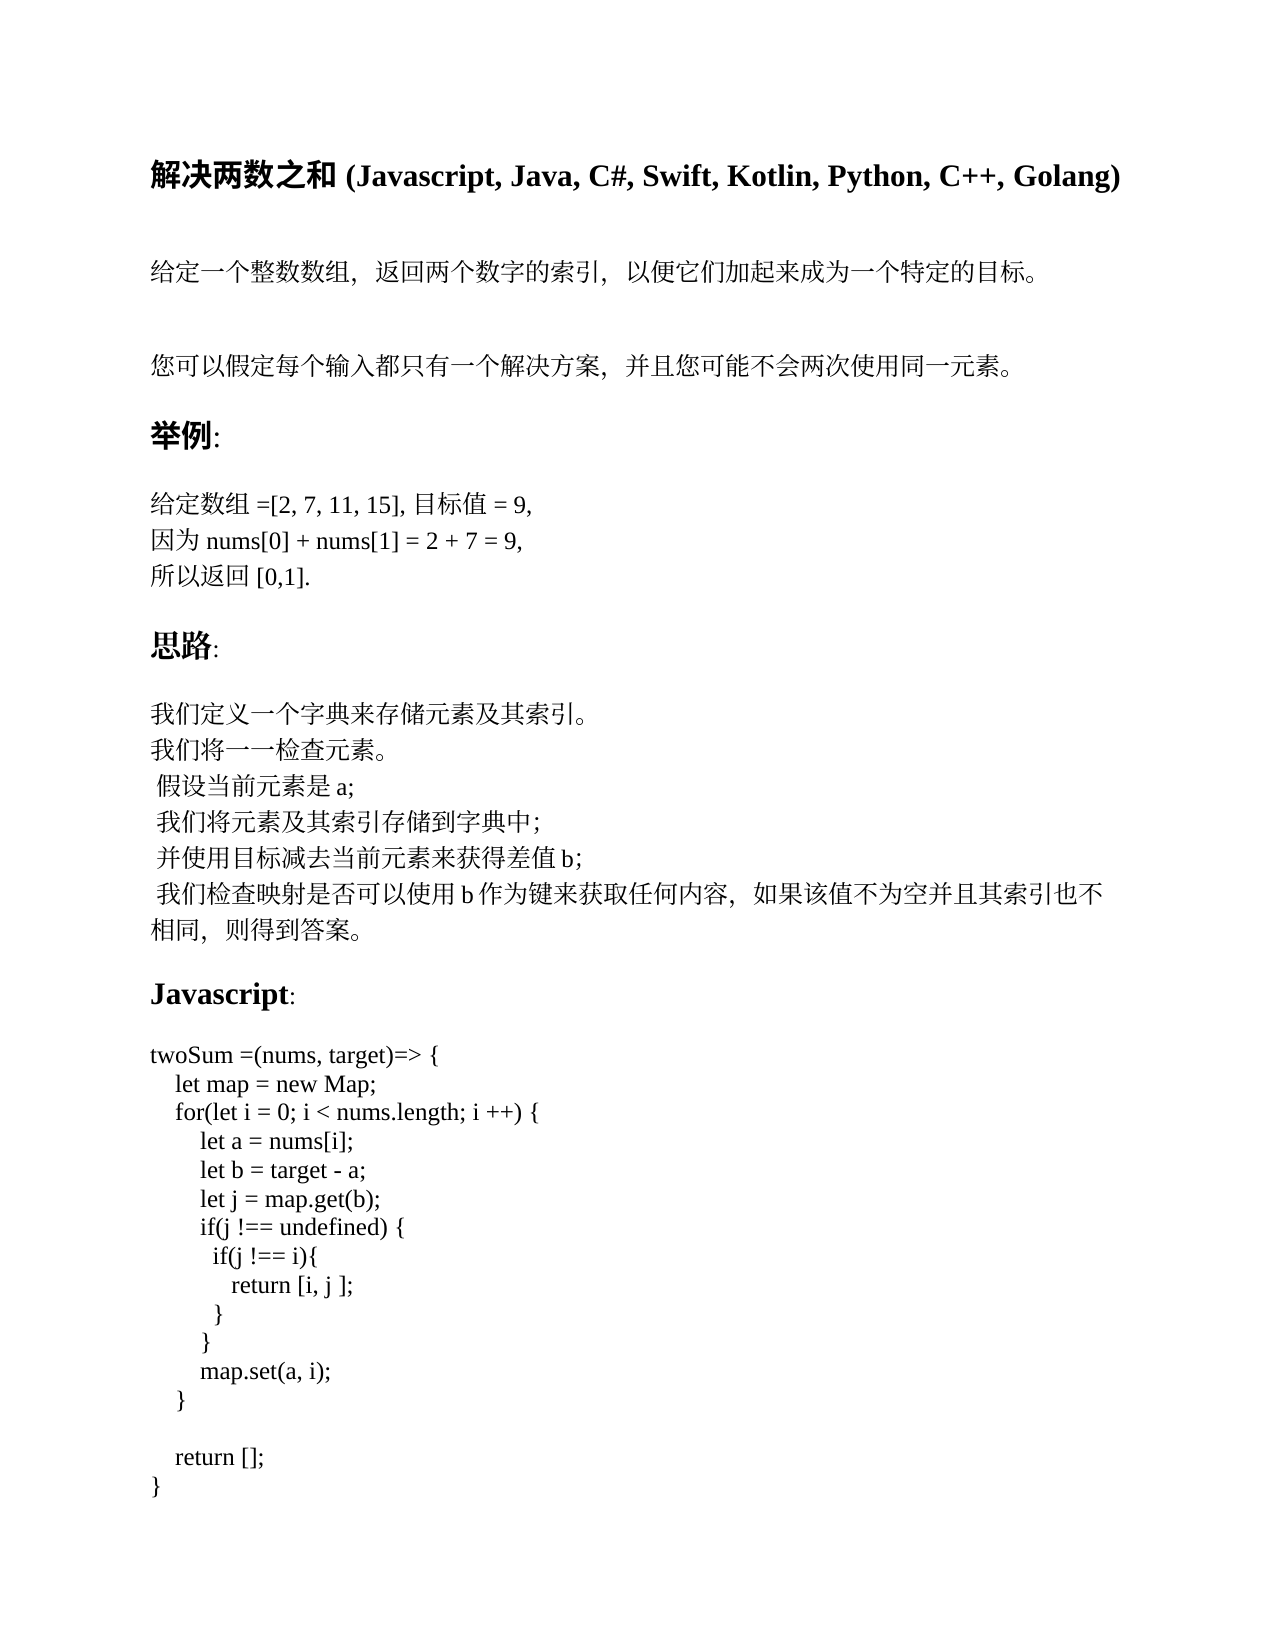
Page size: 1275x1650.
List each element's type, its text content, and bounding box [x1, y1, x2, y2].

text } [150, 1385, 1125, 1414]
text return [i, j ]; [150, 1270, 1125, 1299]
text let b = target - a; [150, 1155, 1125, 1184]
text if(j !== undefined) { [150, 1212, 1125, 1241]
text 我们定义一个字典来存储元素及其索引。 [150, 695, 1125, 731]
text Javascript: [150, 975, 1125, 1011]
text if(j !== i){ [150, 1241, 1125, 1270]
text let a = nums[i]; [150, 1126, 1125, 1155]
text 解决两数之和 (Javascript, Java, C#, Swift, Kotlin, Python, C++, Golang) [150, 150, 1125, 195]
text 您可以假定每个输入都只有一个解决方案，并且您可能不会两次使用同一元素。 [150, 346, 1125, 382]
text twoSum =(nums, target)=> { [150, 1040, 1125, 1069]
text 因为 nums[0] + nums[1] = 2 + 7 = 9, [150, 521, 1125, 557]
text 所以返回 [0,1]. [150, 557, 1125, 593]
text 我们将一一检查元素。 [150, 731, 1125, 767]
text let j = map.get(b); [150, 1184, 1125, 1212]
text 举例: [150, 411, 1125, 456]
text 并使用目标减去当前元素来获得差值b； [150, 839, 1125, 875]
text } [150, 1299, 1125, 1327]
text 我们将元素及其索引存储到字典中； [150, 803, 1125, 839]
text } [150, 1327, 1125, 1356]
text let map = new Map; [150, 1069, 1125, 1097]
text 思路: [150, 621, 1125, 666]
text 假设当前元素是a; [150, 767, 1125, 803]
text } [150, 1471, 1125, 1500]
text for(let i = 0; i < nums.length; i ++) { [150, 1097, 1125, 1126]
text 给定一个整数数组，返回两个数字的索引，以便它们加起来成为一个特定的目标。 [150, 253, 1125, 289]
text map.set(a, i); [150, 1356, 1125, 1385]
text return []; [150, 1442, 1125, 1471]
text 给定数组 =[2, 7, 11, 15], 目标值 = 9, [150, 485, 1125, 521]
text 我们检查映射是否可以使用b作为键来获取任何内容，如果该值不为空并且其索引也不相同，则得到答案。 [150, 875, 1125, 947]
